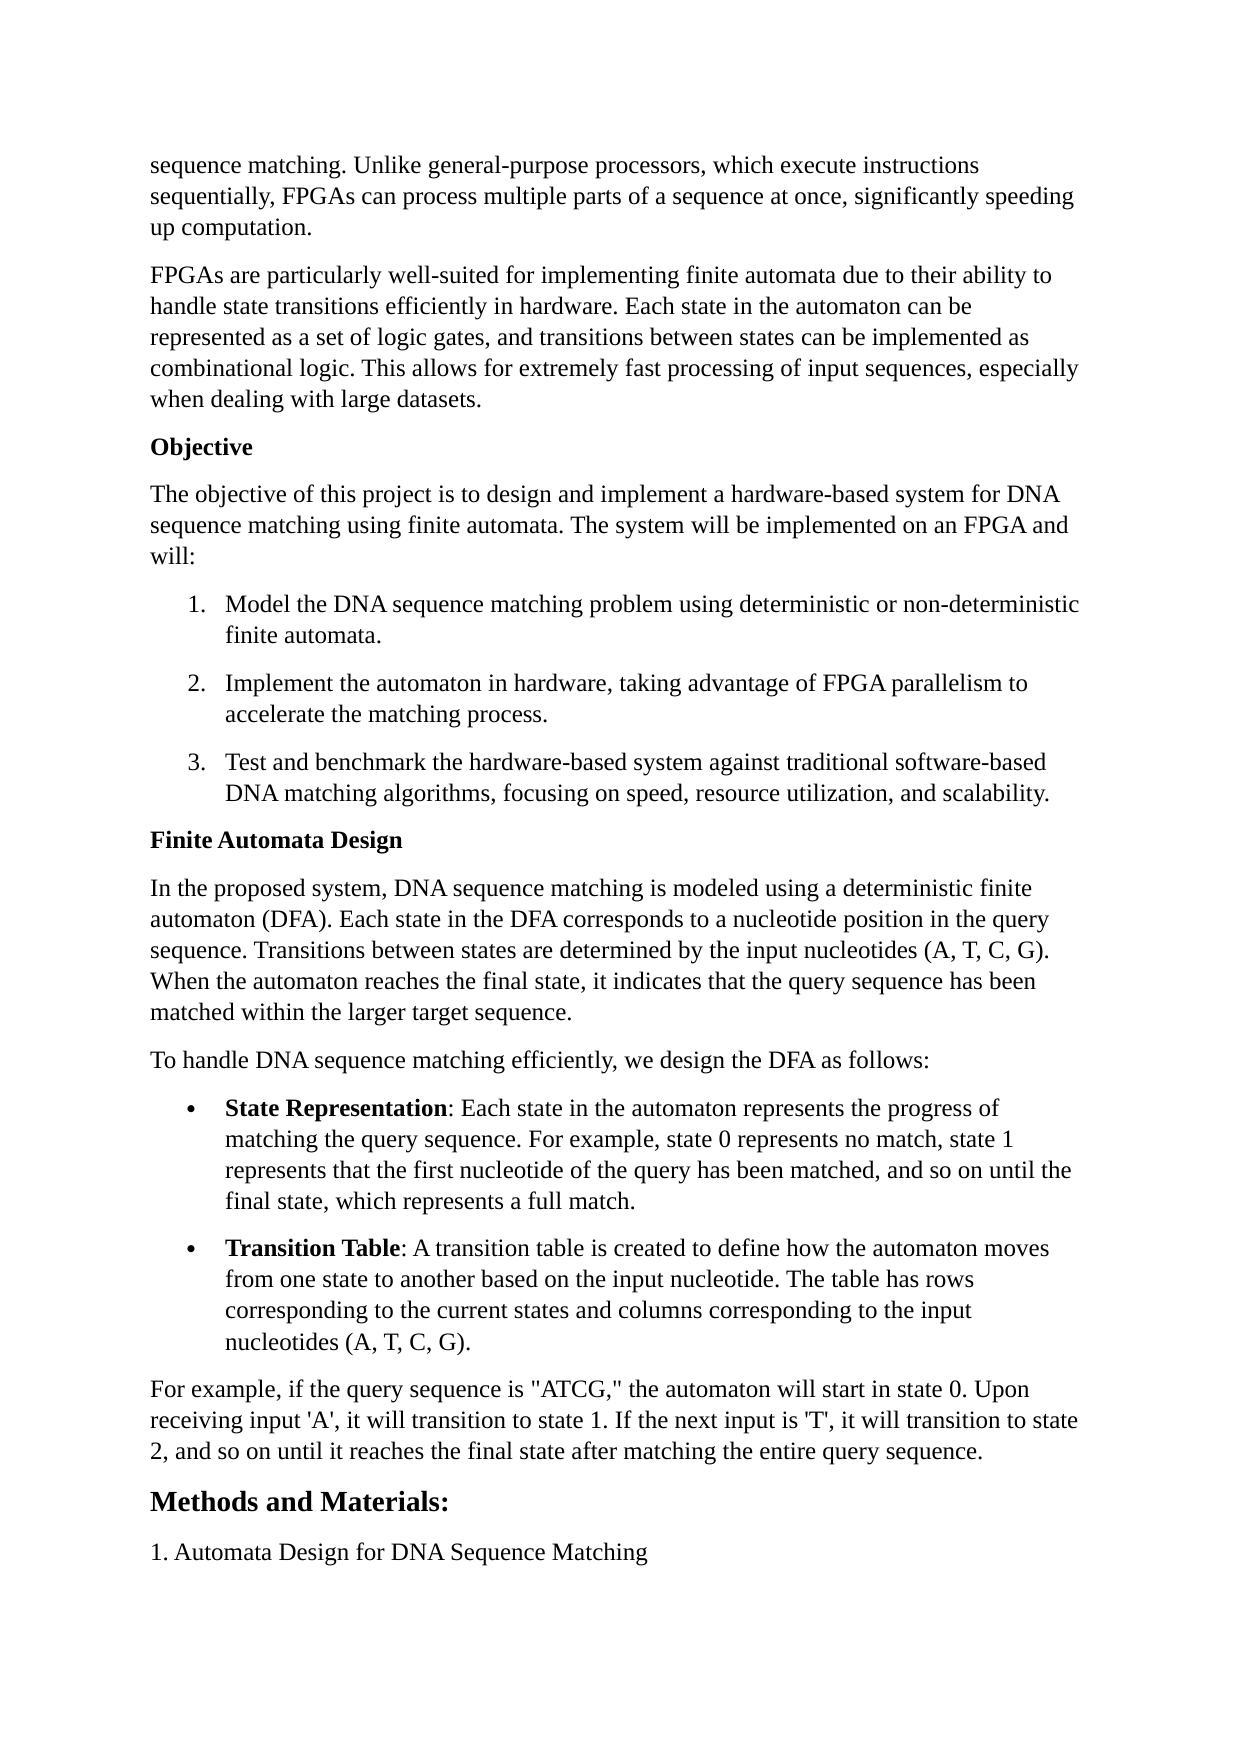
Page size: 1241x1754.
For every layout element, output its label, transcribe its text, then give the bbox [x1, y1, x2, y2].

text To handle DNA sequence matching efficiently, we design the DFA as follows: [150, 1045, 1090, 1074]
list Model the DNA sequence matching problem using deterministic or non-deterministic finite automata. [187, 589, 1090, 649]
text Finite Automata Design [150, 825, 1090, 854]
list State Representation: Each state in the automaton represents the progress of matching the query sequence. For example, state 0 represents no match, state 1 represents that the first nucleotide of the query has been matched, and so on until the final state, which represents a full match. [187, 1093, 1090, 1214]
text In the proposed system, DNA sequence matching is modeled using a deterministic finite automaton (DFA). Each state in the DFA corresponds to a nucleotide position in the query sequence. Transitions between states are determined by the input nucleotides (A, T, C, G). When the automaton reaches the final state, it indicates that the query sequence has been matched within the larger target sequence. [150, 873, 1090, 1026]
text The objective of this project is to design and implement a hardware-based system for DNA sequence matching using finite automata. The system will be implemented on an FPGA and will: [150, 479, 1090, 570]
list Implement the automaton in hardware, taking advantage of FPGA parallelism to accelerate the matching process. [187, 668, 1090, 728]
list Test and benchmark the hardware-based system against traditional software-based DNA matching algorithms, focusing on speed, resource utilization, and scalability. [187, 747, 1090, 806]
list Transition Table: A transition table is created to define how the automaton moves from one state to another based on the input nucleotide. The table has rows corresponding to the current states and columns corresponding to the input nucleotides (A, T, C, G). [187, 1233, 1090, 1355]
text For example, if the query sequence is "ATCG," the automaton will start in state 0. Upon receiving input 'A', it will transition to state 1. If the next input is 'T', it will transition to state 2, and so on until it reaches the final state after matching the entire query sequence. [150, 1374, 1090, 1465]
text 1. Automata Design for DNA Sequence Matching [150, 1537, 1090, 1566]
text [150, 150, 1090, 241]
text Methods and Materials: [150, 1484, 1090, 1518]
text Objective [150, 432, 1090, 460]
text FPGAs are particularly well-suited for implementing finite automata due to their ability to handle state transitions efficiently in hardware. Each state in the automaton can be represented as a set of logic gates, and transitions between states can be implemented as combinational logic. This allows for extremely fast processing of input sequences, especially when dealing with large datasets. [150, 260, 1090, 413]
